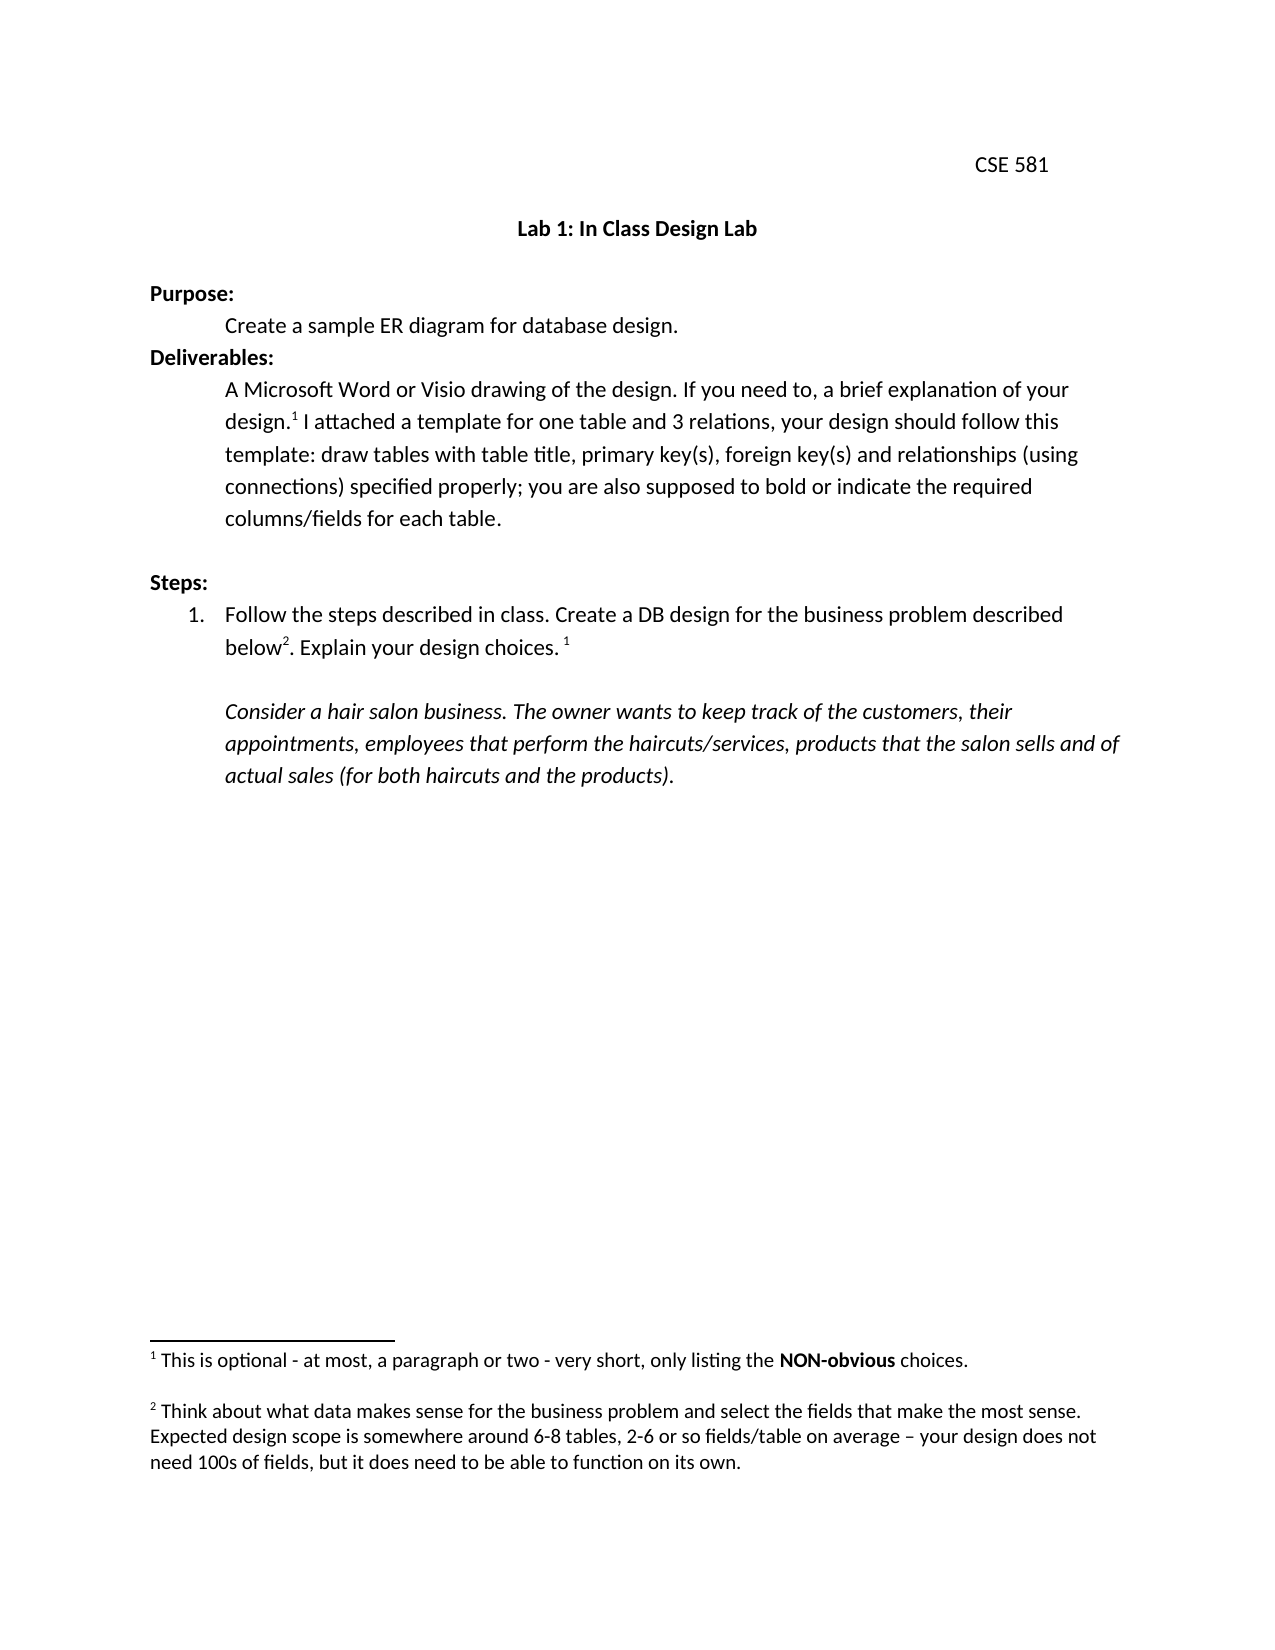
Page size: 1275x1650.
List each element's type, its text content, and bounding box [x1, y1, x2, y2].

list Consider a hair salon business. The owner wants to keep track of the customers, their appointments, employees that perform the haircuts/services, products that the salon sells and of actual sales (for both haircuts and the products). [225, 697, 1125, 789]
text Lab 1: In Class Design Lab [150, 214, 1125, 242]
text Deliverables: [150, 343, 1125, 371]
text Create a sample ER diagram for database design. [150, 311, 1125, 339]
list Follow the steps described in class. Create a DB design for the business problem described below. Explain your design choices. 1 [187, 601, 1125, 661]
text Steps: [150, 568, 1125, 596]
text A Microsoft Word or Visio drawing of the design. If you need to, a brief explanation of your design. I attached a template for one table and 3 relations, your design should follow this template: draw tables with table title, primary key(s), foreign key(s) and relationships (using connections) specified properly; you are also supposed to bold or indicate the required columns/fields for each table. [225, 375, 1125, 532]
text Purpose: [150, 279, 1125, 307]
text CSE 581 [975, 150, 1125, 178]
